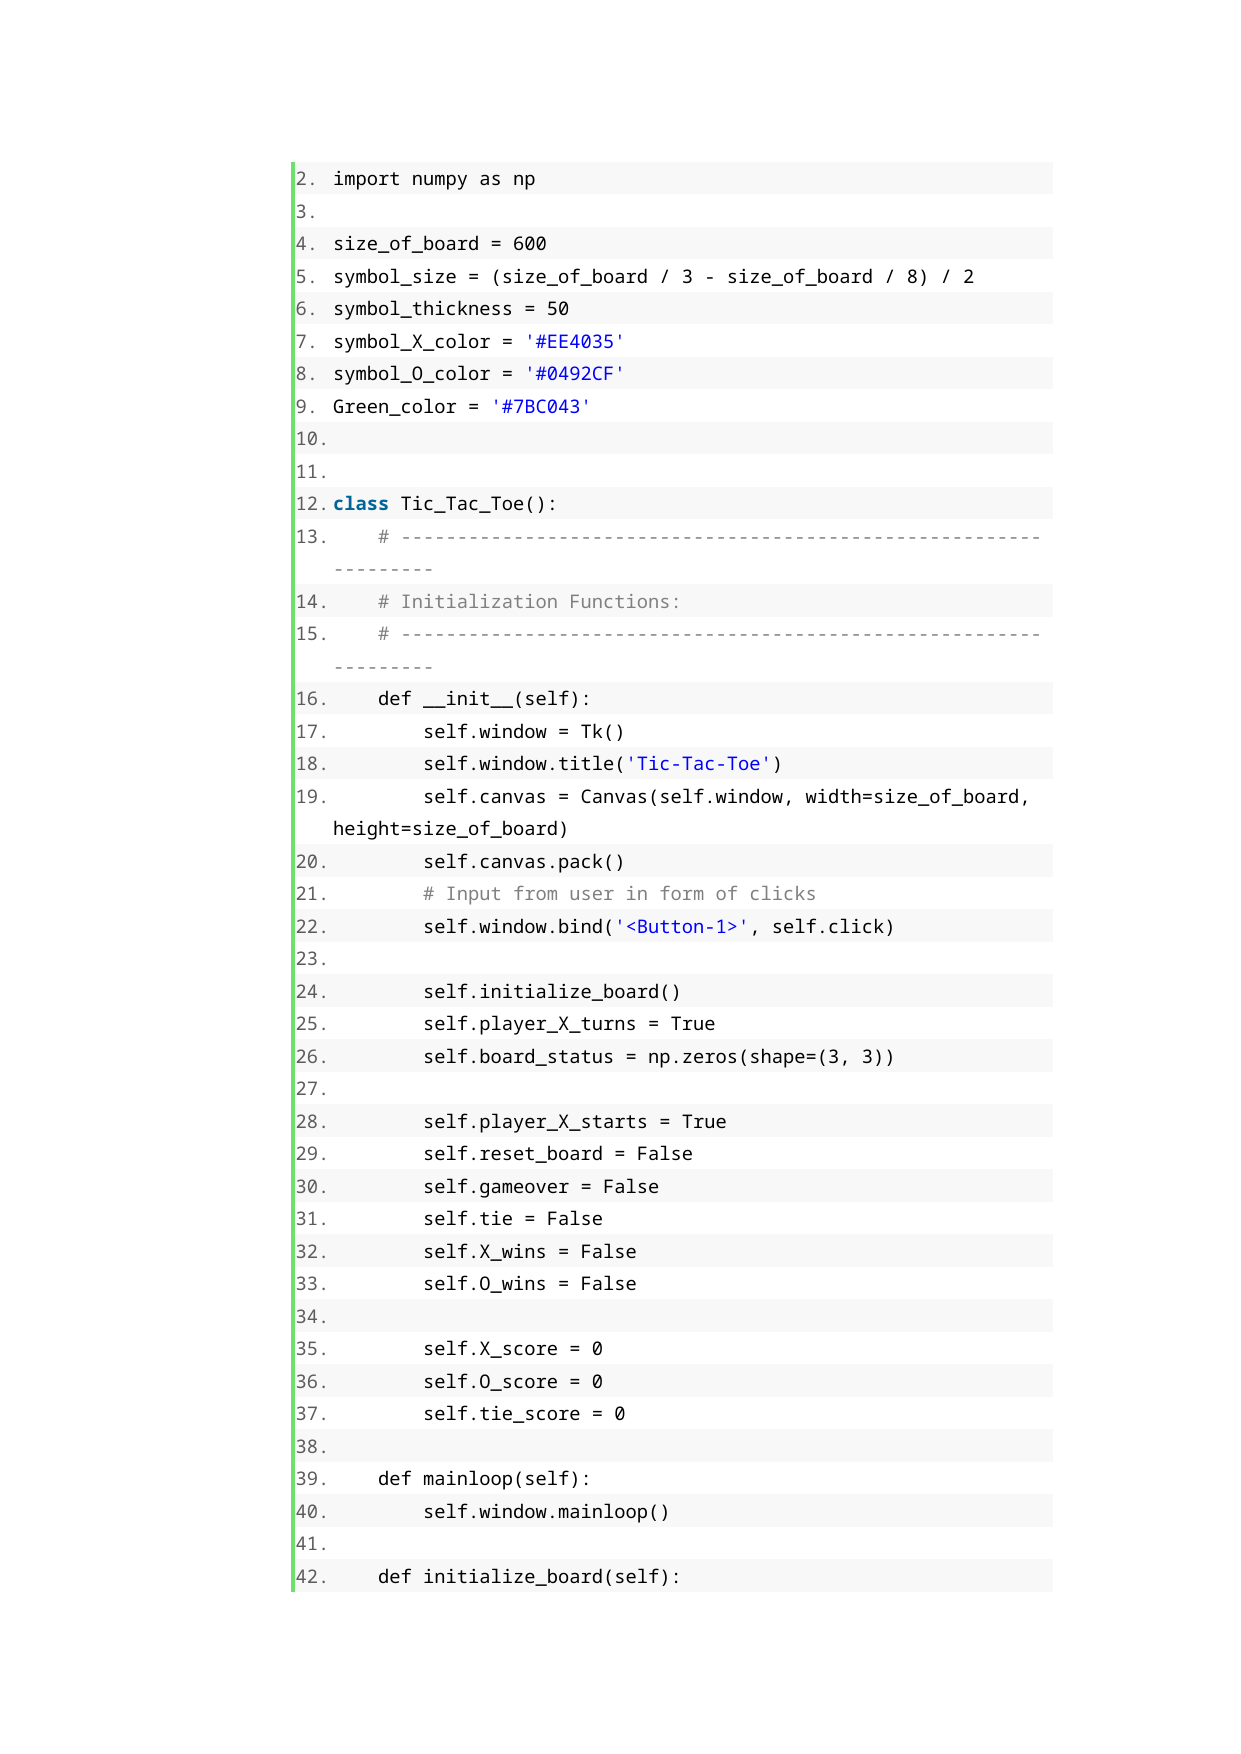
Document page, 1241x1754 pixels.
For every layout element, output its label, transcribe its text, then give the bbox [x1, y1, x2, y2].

list self.initialize_board() [295, 974, 1053, 1007]
list self.gameover = False [295, 1169, 1053, 1202]
list self.board_status = np.zeros(shape=(3, 3)) [295, 1039, 1053, 1072]
list self.tie_score = 0 [295, 1397, 1053, 1429]
list symbol_thickness = 50 [295, 292, 1053, 324]
list size_of_board = 600 [295, 227, 1053, 259]
list self.window.title('Tic-Tac-Toe') [295, 747, 1053, 779]
list # Input from user in form of clicks [295, 877, 1053, 909]
list self.O_wins = False [295, 1267, 1053, 1299]
list Green_color = '#7BC043' [295, 389, 1053, 422]
list self.window.mainloop() [295, 1494, 1053, 1527]
list self.player_X_turns = True [295, 1007, 1053, 1039]
list self.window = Tk() [295, 714, 1053, 747]
list class Tic_Tac_Toe(): [295, 487, 1053, 519]
list def mainloop(self): [295, 1462, 1053, 1494]
list def __init__(self): [295, 682, 1053, 714]
list # ------------------------------------------------------------------ [295, 519, 1053, 584]
list self.reset_board = False [295, 1137, 1053, 1169]
list self.O_score = 0 [295, 1364, 1053, 1397]
list self.X_wins = False [295, 1234, 1053, 1267]
list symbol_size = (size_of_board / 3 - size_of_board / 8) / 2 [295, 259, 1053, 292]
list self.X_score = 0 [295, 1332, 1053, 1364]
list self.window.bind('<Button-1>', self.click) [295, 909, 1053, 942]
list # ------------------------------------------------------------------ [295, 617, 1053, 682]
list self.tie = False [295, 1202, 1053, 1234]
list import numpy as np [295, 162, 1053, 194]
list symbol_O_color = '#0492CF' [295, 357, 1053, 389]
list self.canvas.pack() [295, 844, 1053, 877]
list self.canvas = Canvas(self.window, width=size_of_board, height=size_of_board) [295, 779, 1053, 844]
list self.player_X_starts = True [295, 1104, 1053, 1137]
list def initialize_board(self): [295, 1559, 1053, 1592]
list # Initialization Functions: [295, 584, 1053, 617]
list symbol_X_color = '#EE4035' [295, 324, 1053, 357]
